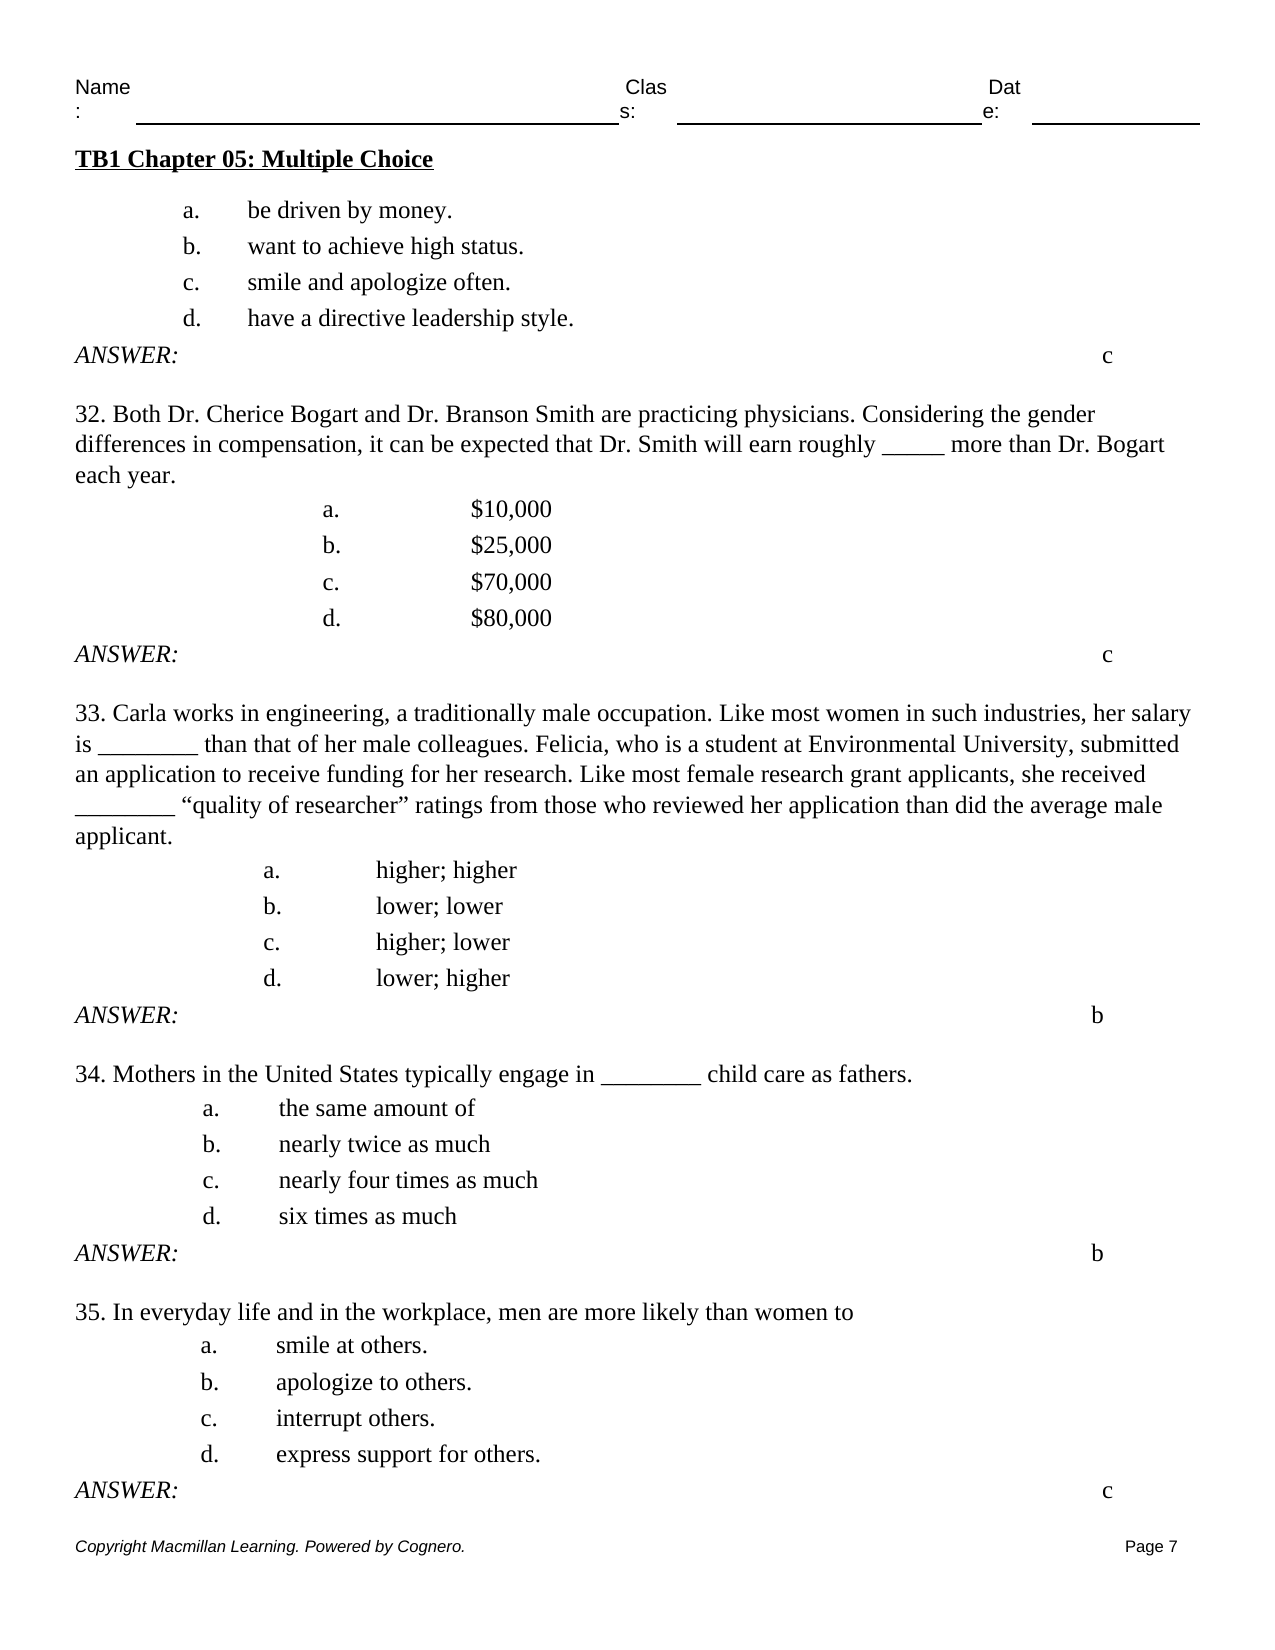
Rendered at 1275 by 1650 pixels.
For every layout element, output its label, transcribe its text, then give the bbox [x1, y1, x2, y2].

table_header 32. Both Dr. Cherice Bogart and Dr. Branson Smith are practicing physicians. Considering the gender differences in compensation, it can be expected that Dr. Smith will earn roughly _____ more than Dr. Bogart each year. [75, 399, 1200, 671]
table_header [75, 192, 1200, 372]
table_header 34. Mothers in the United States typically engage in ________ child care as fathers. [75, 1059, 1200, 1269]
table_header 35. In everyday life and in the workplace, men are more likely than women to [75, 1297, 1200, 1507]
table_header 33. Carla works in engineering, a traditionally male occupation. Like most women in such industries, her salary is ________ than that of her male colleagues. Felicia, who is a student at Environmental University, submitted an application to receive funding for her research. Like most female research grant applicants, she received ________ “quality of researcher” ratings from those who reviewed her application than did the average male applicant. [75, 698, 1200, 1032]
